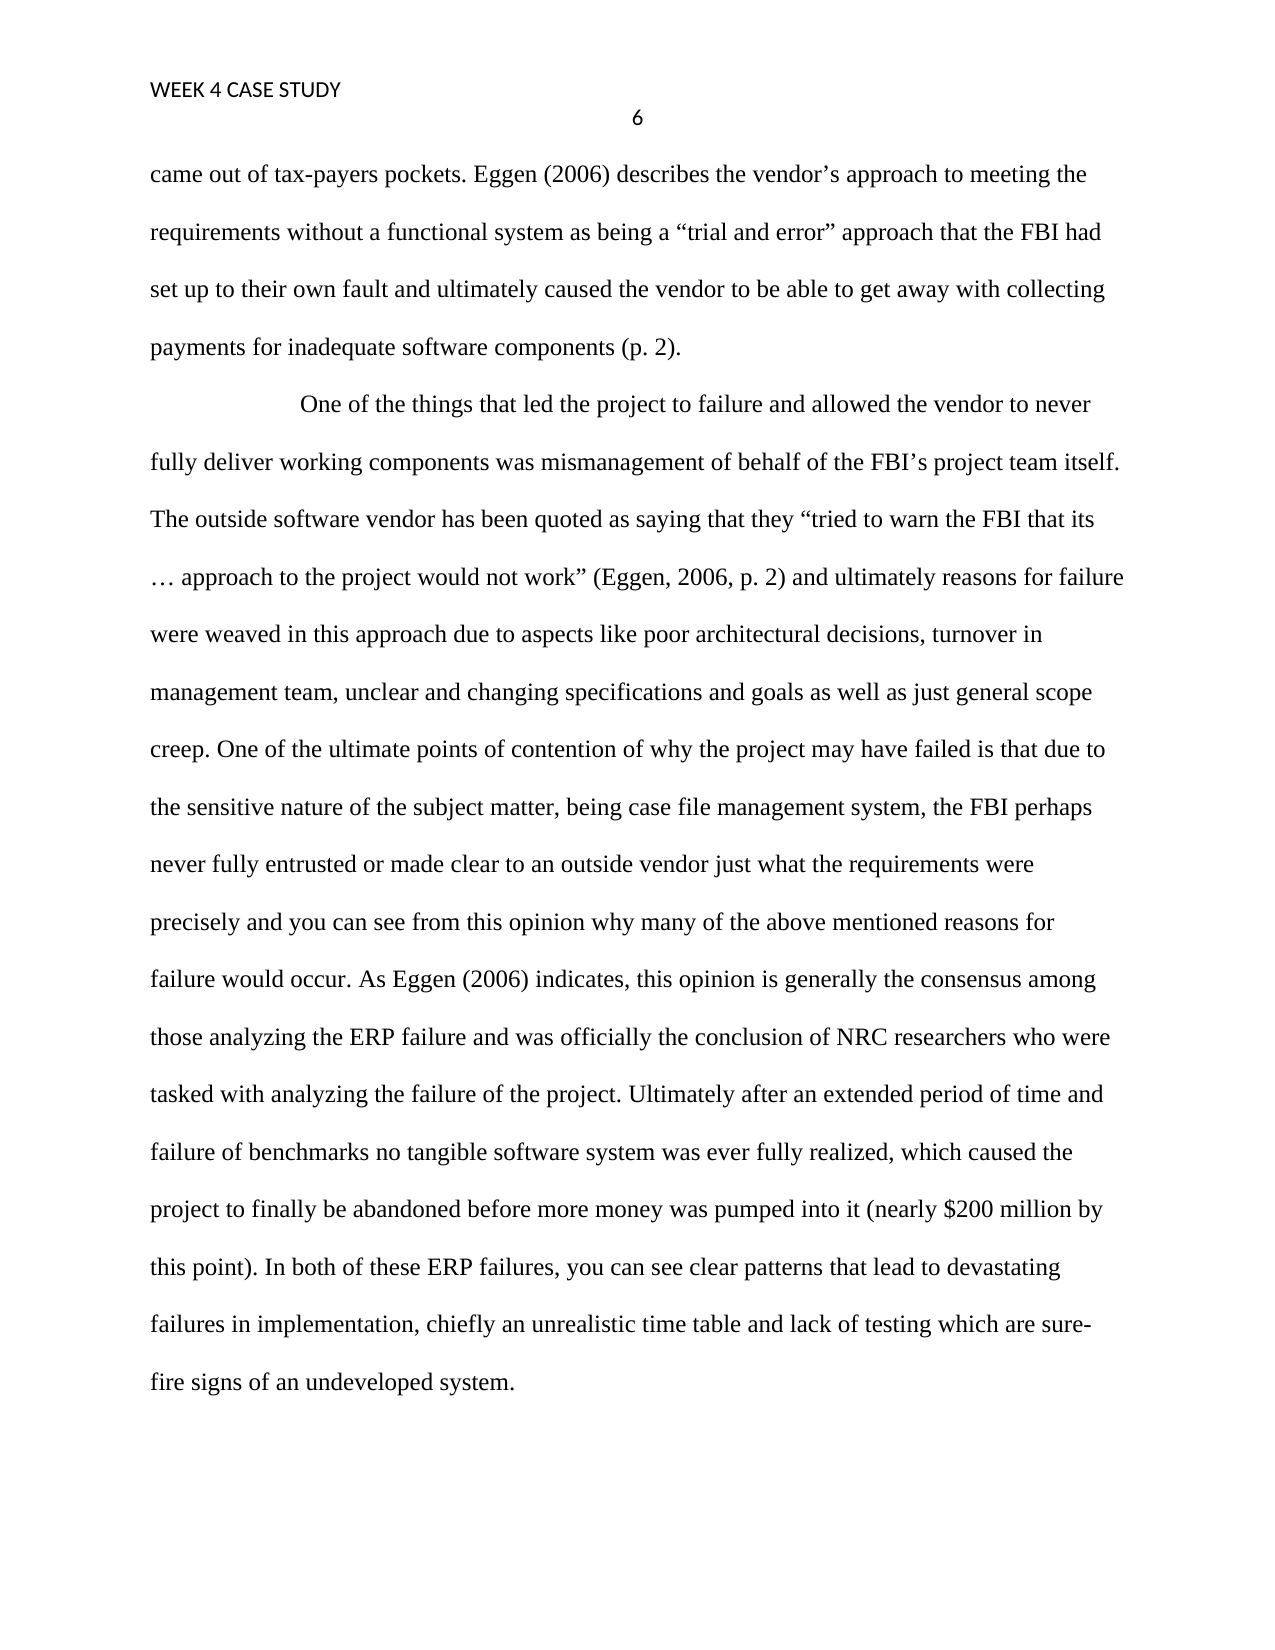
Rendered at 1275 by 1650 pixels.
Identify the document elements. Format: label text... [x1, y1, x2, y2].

text One of the things that led the project to failure and allowed the vendor to never fully deliver working components was mismanagement of behalf of the FBI’s project team itself. The outside software vendor has been quoted as saying that they “tried to warn the FBI that its … approach to the project would not work” (Eggen, 2006, p. 2) and ultimately reasons for failure were weaved in this approach due to aspects like poor architectural decisions, turnover in management team, unclear and changing specifications and goals as well as just general scope creep. One of the ultimate points of contention of why the project may have failed is that due to the sensitive nature of the subject matter, being case file management system, the FBI perhaps never fully entrusted or made clear to an outside vendor just what the requirements were precisely and you can see from this opinion why many of the above mentioned reasons for failure would occur. As Eggen (2006) indicates, this opinion is generally the consensus among those analyzing the ERP failure and was officially the conclusion of NRC researchers who were tasked with analyzing the failure of the project. Ultimately after an extended period of time and failure of benchmarks no tangible software system was ever fully realized, which caused the project to finally be abandoned before more money was pumped into it (nearly $200 million by this point). In both of these ERP failures, you can see clear patterns that lead to devastating failures in implementation, chiefly an unrealistic time table and lack of testing which are sure-fire signs of an undeveloped system. [150, 389, 1125, 1395]
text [150, 159, 1125, 360]
